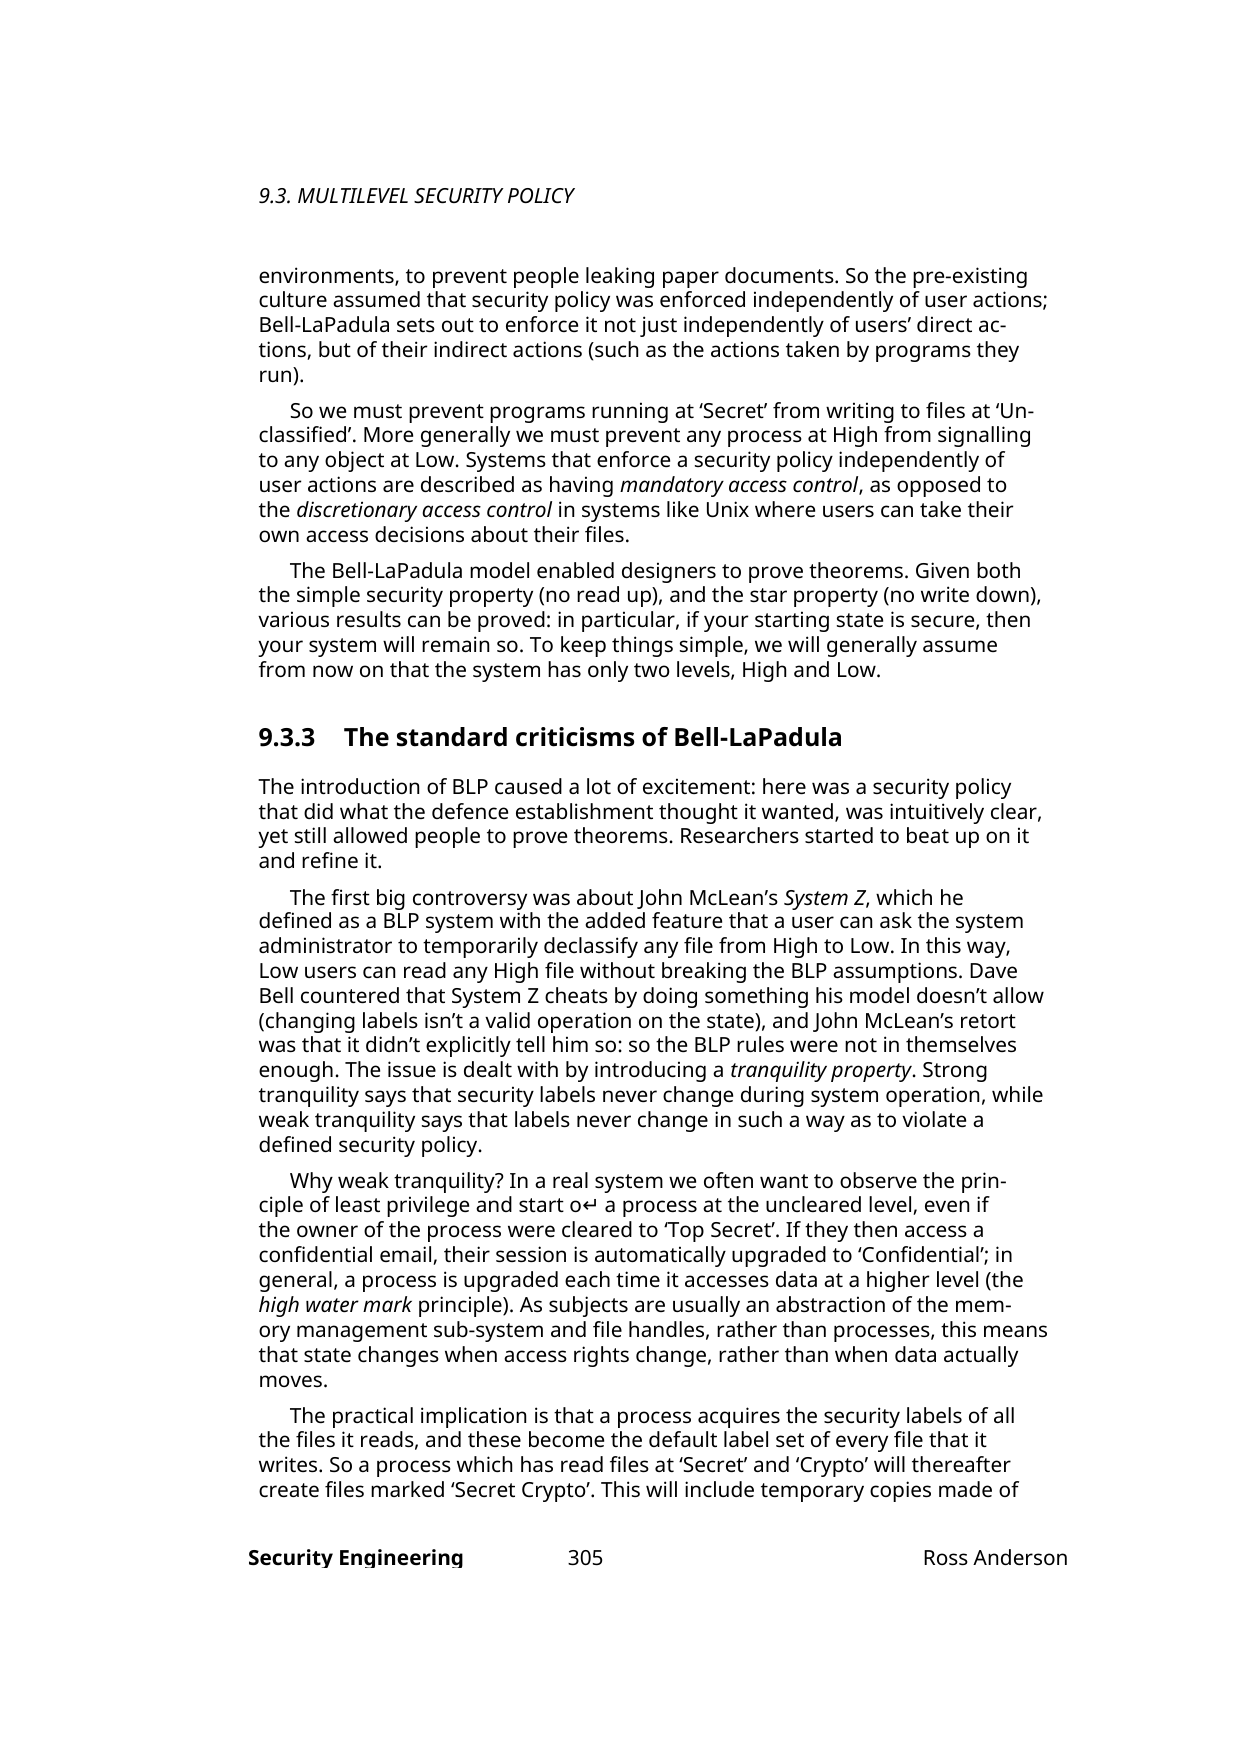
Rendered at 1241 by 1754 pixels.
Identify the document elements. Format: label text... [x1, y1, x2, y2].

text 9.3. MULTILEVEL SECURITY POLICY [150, 187, 1090, 208]
text ciple of least privilege and start o↵ a process at the uncleared level, even if the owner of the process were cleared to ‘Top Secret’. If they then access a conﬁdential email, their session is automatically upgraded to ‘Conﬁdential’; in general, a process is upgraded each time it accesses data at a higher level (the high water mark principle). As subjects are usually an abstraction of the mem- ory management sub-system and ﬁle handles, rather than processes, this means that state changes when access rights change, rather than when data actually moves. [150, 1192, 1090, 1392]
text Why weak tranquility? In a real system we often want to observe the prin- [150, 1172, 1090, 1192]
table_header Security Engineering [194, 1526, 507, 1567]
table_header Ross Anderson [821, 1526, 1134, 1567]
text classiﬁed’. More generally we must prevent any process at High from signalling to any object at Low. Systems that enforce a security policy independently of user actions are described as having mandatory access control, as opposed to the discretionary access control in systems like Unix where users can take their own access decisions about their ﬁles. [150, 422, 1090, 547]
text environments, to prevent people leaking paper documents. So the pre-existing culture assumed that security policy was enforced independently of user actions; Bell-LaPadula sets out to enforce it not just independently of users’ direct ac- tions, but of their indirect actions (such as the actions taken by programs they run). [150, 263, 1090, 387]
text The ﬁrst big controversy was about John McLean’s System Z, which he [150, 888, 1090, 909]
text So we must prevent programs running at ‘Secret’ from writing to ﬁles at ‘Un- [150, 402, 1090, 422]
text The introduction of BLP caused a lot of excitement: here was a security policy that did what the defence establishment thought it wanted, was intuitively clear, yet still allowed people to prove theorems. Researchers started to beat up on it and reﬁne it. [150, 774, 1090, 874]
table_header 305 [507, 1526, 821, 1567]
text the simple security property (no read up), and the star property (no write down), various results can be proved: in particular, if your starting state is secure, then your system will remain so. To keep things simple, we will generally assume from now on that the system has only two levels, High and Low. [150, 583, 1090, 682]
text The Bell-LaPadula model enabled designers to prove theorems. Given both [150, 562, 1090, 583]
text the ﬁles it reads, and these become the default label set of every ﬁle that it writes. So a process which has read ﬁles at ‘Secret’ and ‘Crypto’ will thereafter create ﬁles marked ‘Secret Crypto’. This will include temporary copies made of [150, 1428, 1090, 1502]
text deﬁned as a BLP system with the added feature that a user can ask the system administrator to temporarily declassify any ﬁle from High to Low. In this way, Low users can read any High ﬁle without breaking the BLP assumptions. Dave Bell countered that System Z cheats by doing something his model doesn’t allow (changing labels isn’t a valid operation on the state), and John McLean’s retort was that it didn’t explicitly tell him so: so the BLP rules were not in themselves enough. The issue is dealt with by introducing a tranquility property. Strong tranquility says that security labels never change during system operation, while weak tranquility says that labels never change in such a way as to violate a deﬁned security policy. [150, 909, 1090, 1157]
text The practical implication is that a process acquires the security labels of all [150, 1407, 1090, 1427]
text 9.3.3 The standard criticisms of Bell-LaPadula [150, 727, 1090, 752]
